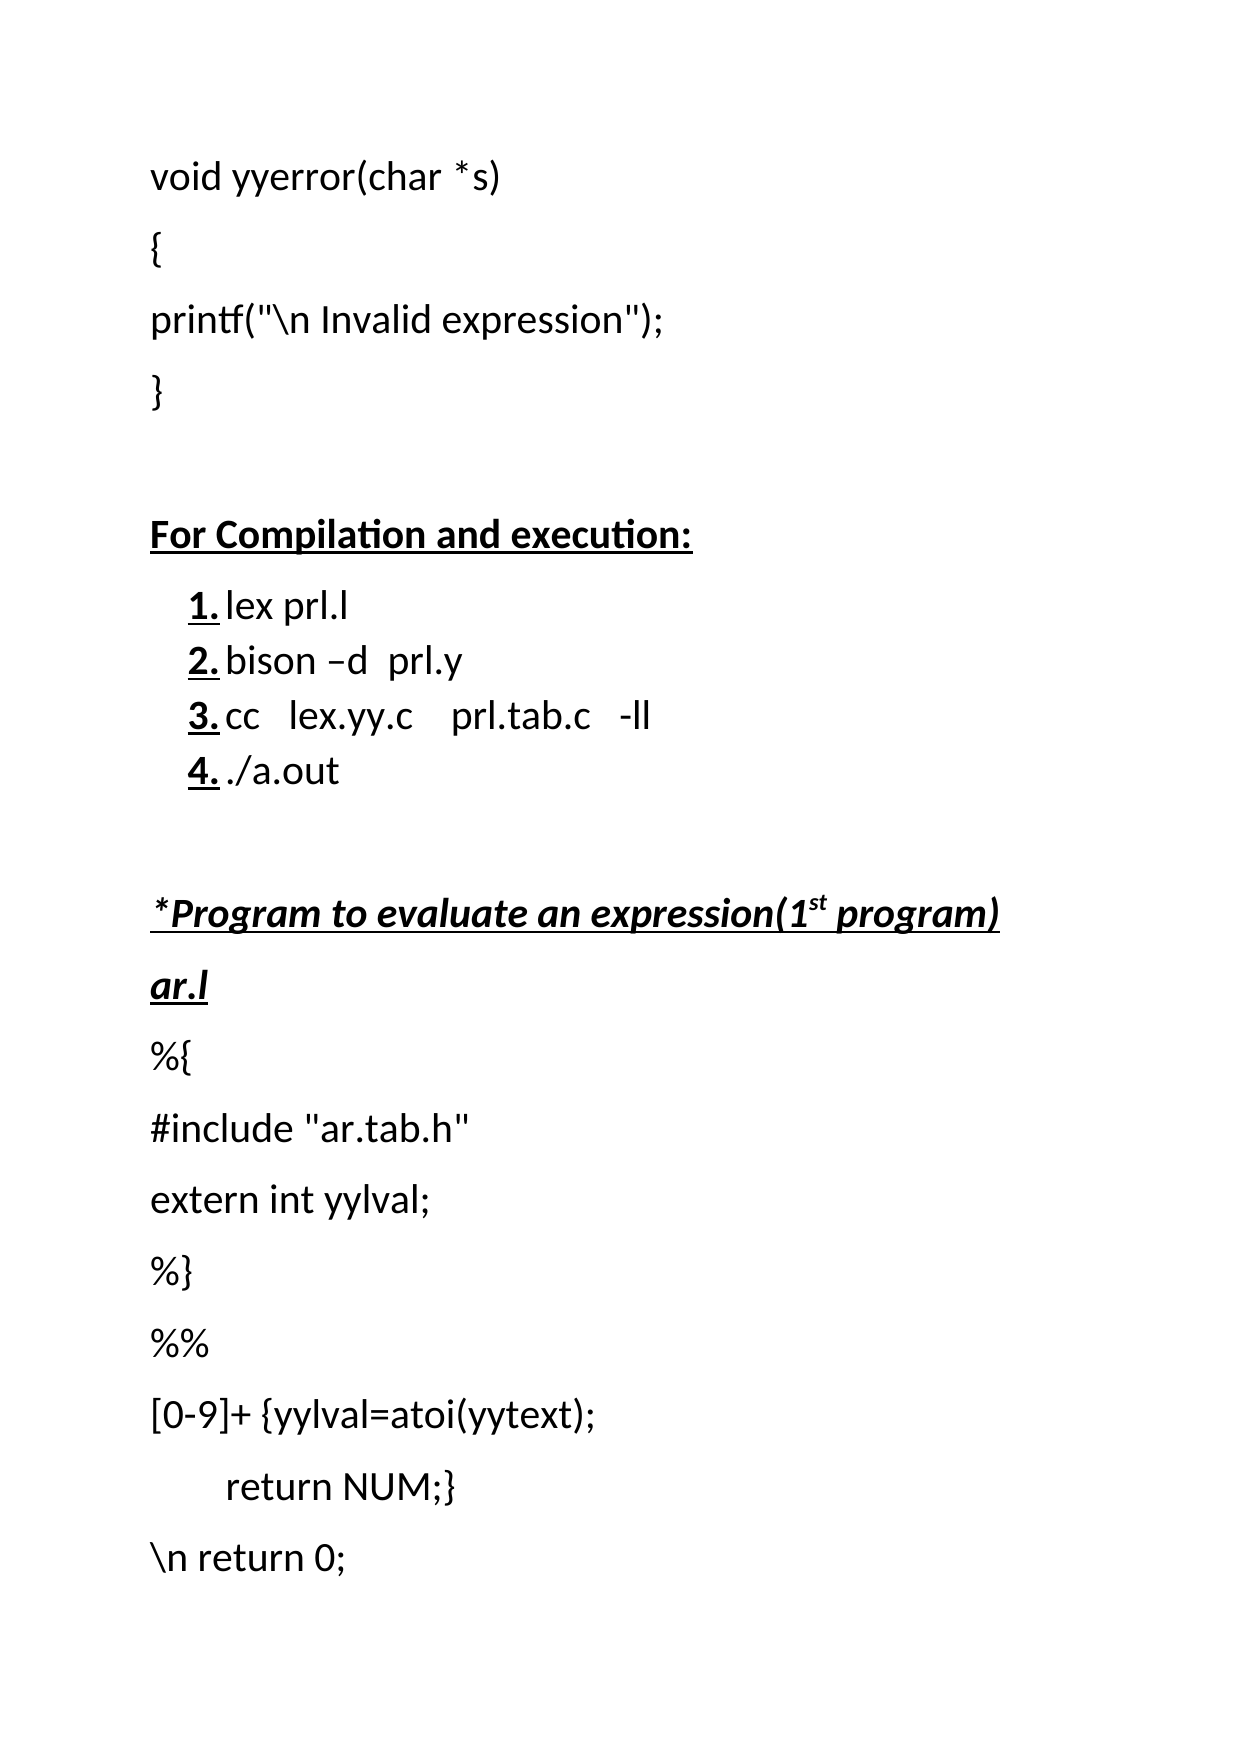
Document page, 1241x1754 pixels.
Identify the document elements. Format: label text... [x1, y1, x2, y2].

text %{ [150, 1030, 1090, 1081]
text [0-9]+ {yylval=atoi(yytext); [150, 1388, 1090, 1439]
list lex prl.l [187, 579, 1090, 630]
list bison –d prl.y [187, 634, 1090, 685]
text ar.l [150, 959, 1090, 1009]
list ./a.out [187, 744, 1090, 795]
text *Program to evaluate an expression(1st program) [150, 887, 1090, 938]
text extern int yylval; [150, 1173, 1090, 1224]
text } [150, 365, 1090, 416]
list cc lex.yy.c prl.tab.c -ll [187, 689, 1090, 740]
text return NUM;} [150, 1460, 1090, 1511]
text For Compilation and execution: [150, 508, 1090, 559]
text printf("\n Invalid expression"); [150, 293, 1090, 344]
text %% [150, 1317, 1090, 1367]
text void yyerror(char *s) [150, 150, 1090, 201]
text { [150, 222, 1090, 272]
text %} [150, 1245, 1090, 1296]
text #include "ar.tab.h" [150, 1102, 1090, 1153]
text \n return 0; [150, 1531, 1090, 1582]
